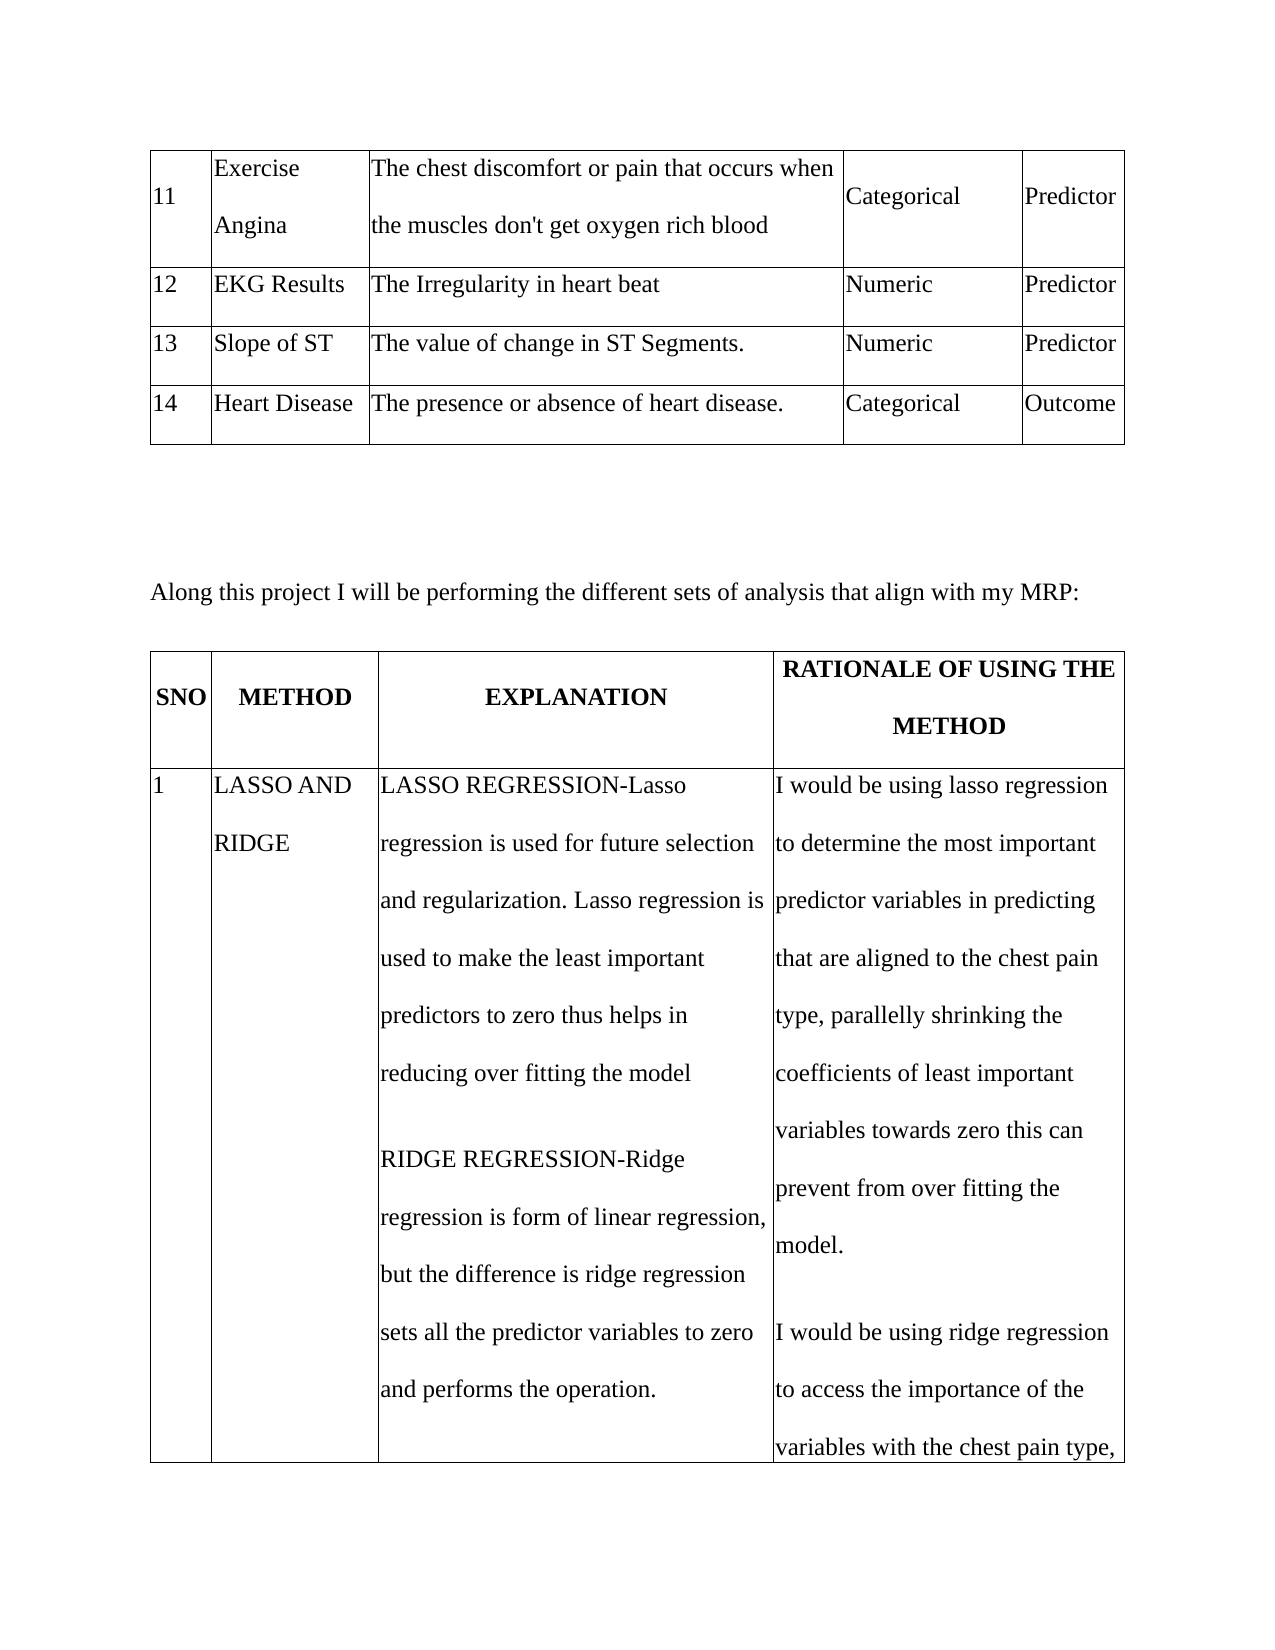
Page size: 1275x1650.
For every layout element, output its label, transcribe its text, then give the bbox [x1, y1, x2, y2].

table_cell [774, 769, 1124, 1462]
table_cell Outcome [1023, 386, 1124, 444]
table_cell EKG Results [212, 268, 369, 326]
table_cell The value of change in ST Segments. [370, 327, 843, 385]
table_cell Slope of ST [212, 327, 369, 385]
text Along this project I will be performing the different sets of analysis that align with my MRP: [150, 577, 1125, 606]
table_header SNO [151, 652, 211, 768]
table_cell 13 [151, 327, 211, 385]
table_header EXPLANATION [379, 652, 773, 768]
table_header METHOD [212, 652, 378, 768]
table_header RATIONALE OF USING THE METHOD [774, 652, 1124, 768]
table_cell Predictor [1023, 268, 1124, 326]
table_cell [379, 769, 773, 1462]
table_cell LASSO AND RIDGE [212, 769, 378, 1462]
table_cell 14 [151, 386, 211, 444]
table_cell 11 [151, 151, 211, 267]
table_cell Exercise Angina [212, 151, 369, 267]
table_cell The Irregularity in heart beat [370, 268, 843, 326]
table_cell Categorical [844, 386, 1022, 444]
table_cell The chest discomfort or pain that occurs when the muscles don't get oxygen rich blood [370, 151, 843, 267]
table_cell 1 [151, 769, 211, 1462]
table_cell The presence or absence of heart disease. [370, 386, 843, 444]
table_cell Numeric [844, 327, 1022, 385]
table_cell 12 [151, 268, 211, 326]
table_cell Heart Disease [212, 386, 369, 444]
table_cell Predictor [1023, 327, 1124, 385]
table_cell Categorical [844, 151, 1022, 267]
table_cell Predictor [1023, 151, 1124, 267]
table_cell Numeric [844, 268, 1022, 326]
